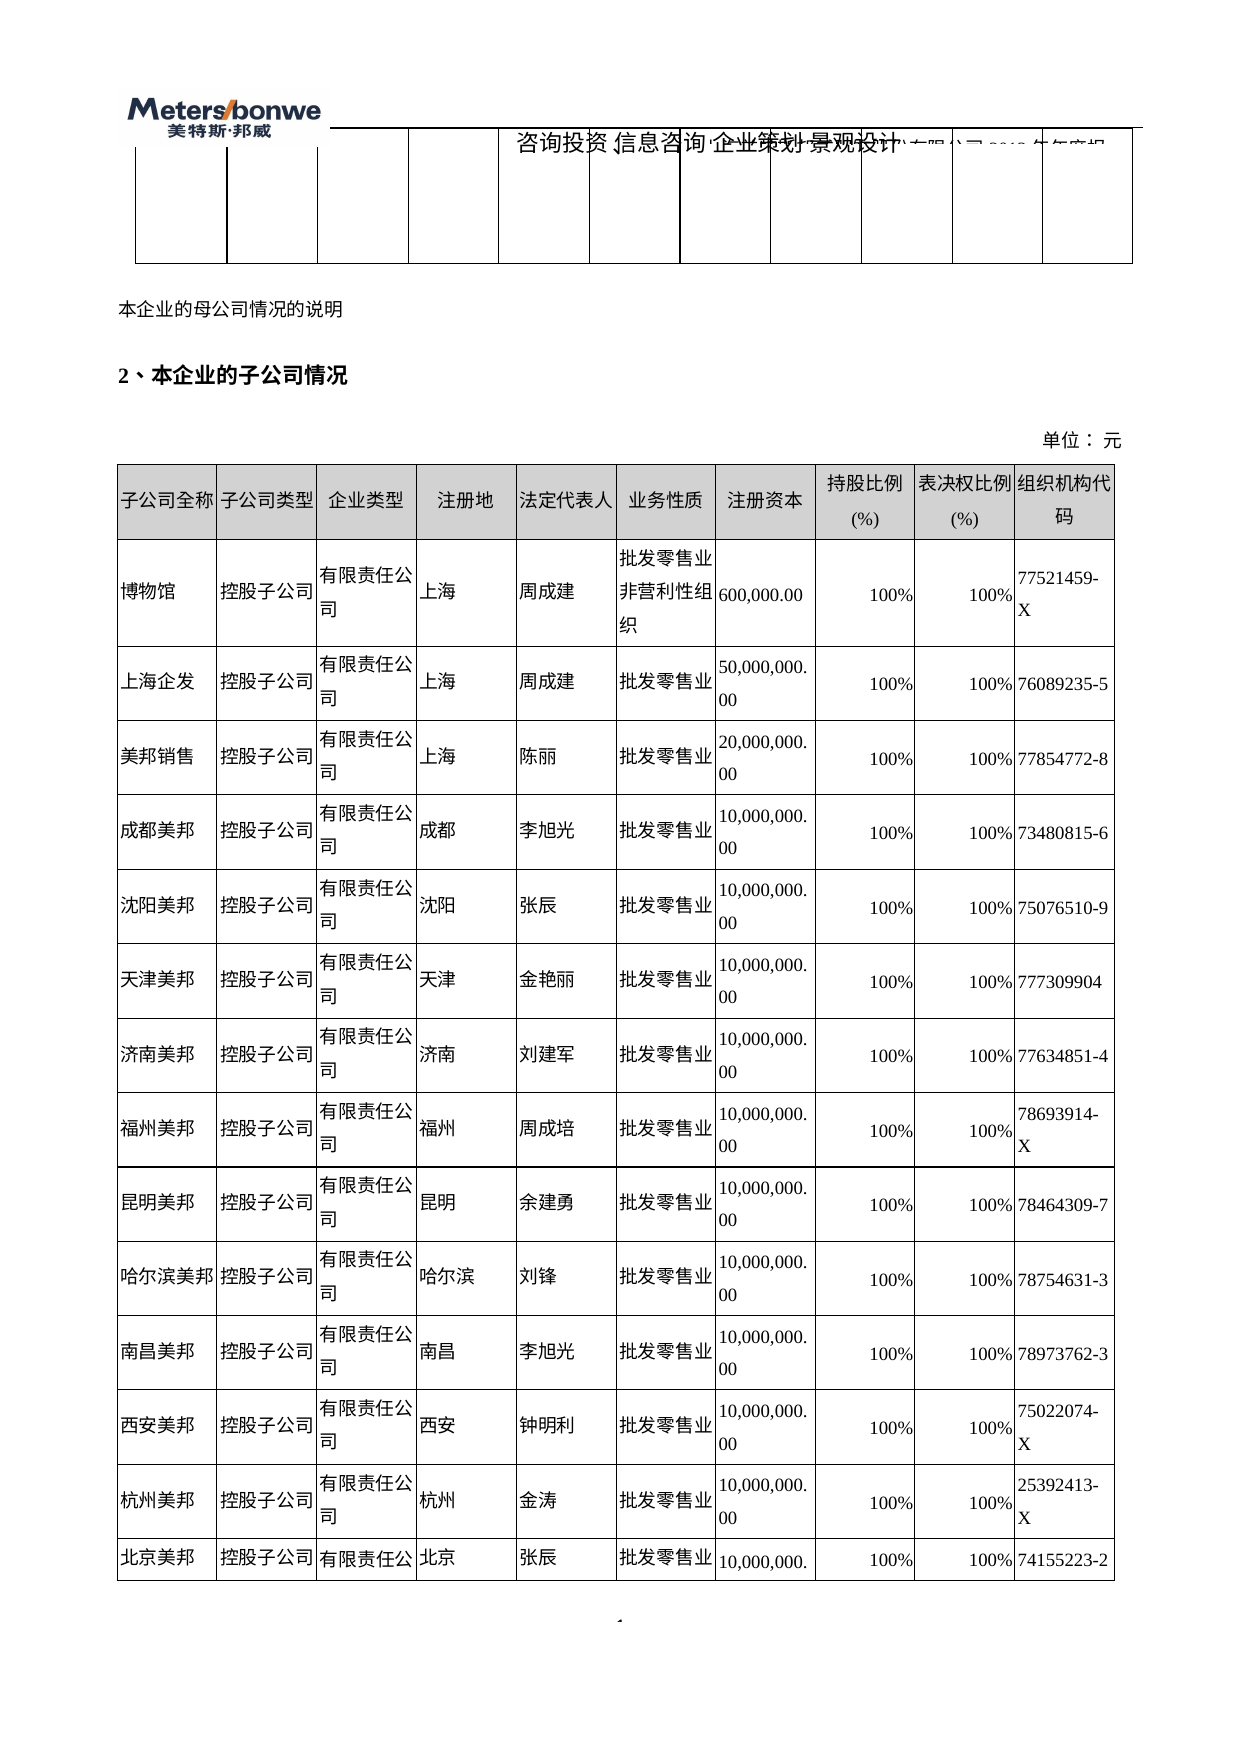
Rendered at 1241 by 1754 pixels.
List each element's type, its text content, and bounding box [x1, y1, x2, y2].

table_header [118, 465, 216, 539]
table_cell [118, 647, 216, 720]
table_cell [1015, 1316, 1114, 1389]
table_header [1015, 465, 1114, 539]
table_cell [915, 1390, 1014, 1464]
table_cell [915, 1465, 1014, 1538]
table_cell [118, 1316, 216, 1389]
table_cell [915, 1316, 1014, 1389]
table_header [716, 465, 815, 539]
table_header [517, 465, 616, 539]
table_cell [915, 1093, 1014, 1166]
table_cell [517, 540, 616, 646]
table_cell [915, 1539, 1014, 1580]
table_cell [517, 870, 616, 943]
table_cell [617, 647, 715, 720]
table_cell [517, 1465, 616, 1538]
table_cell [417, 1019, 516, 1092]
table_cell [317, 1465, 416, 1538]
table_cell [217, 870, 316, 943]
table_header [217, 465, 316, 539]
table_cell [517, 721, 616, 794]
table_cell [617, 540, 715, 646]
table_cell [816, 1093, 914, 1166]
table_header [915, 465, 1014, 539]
subtitle 2、本企业的子公司情况 [118, 360, 1138, 390]
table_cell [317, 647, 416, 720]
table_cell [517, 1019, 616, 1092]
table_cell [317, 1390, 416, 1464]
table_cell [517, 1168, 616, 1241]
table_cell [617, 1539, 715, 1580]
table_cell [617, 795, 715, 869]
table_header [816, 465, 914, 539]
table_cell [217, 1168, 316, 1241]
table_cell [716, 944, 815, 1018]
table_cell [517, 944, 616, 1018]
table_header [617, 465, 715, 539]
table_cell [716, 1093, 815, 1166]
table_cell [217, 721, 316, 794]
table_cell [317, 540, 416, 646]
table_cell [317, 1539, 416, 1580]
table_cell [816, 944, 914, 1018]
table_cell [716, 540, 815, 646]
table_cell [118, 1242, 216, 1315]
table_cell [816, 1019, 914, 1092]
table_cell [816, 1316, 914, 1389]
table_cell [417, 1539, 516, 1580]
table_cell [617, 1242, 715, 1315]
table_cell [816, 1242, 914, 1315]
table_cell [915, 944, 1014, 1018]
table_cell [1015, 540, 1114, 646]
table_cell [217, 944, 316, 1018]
picture [118, 88, 330, 147]
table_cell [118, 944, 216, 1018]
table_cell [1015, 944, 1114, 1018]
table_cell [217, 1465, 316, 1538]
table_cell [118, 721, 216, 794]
text 单位： 元 [102, 427, 1122, 453]
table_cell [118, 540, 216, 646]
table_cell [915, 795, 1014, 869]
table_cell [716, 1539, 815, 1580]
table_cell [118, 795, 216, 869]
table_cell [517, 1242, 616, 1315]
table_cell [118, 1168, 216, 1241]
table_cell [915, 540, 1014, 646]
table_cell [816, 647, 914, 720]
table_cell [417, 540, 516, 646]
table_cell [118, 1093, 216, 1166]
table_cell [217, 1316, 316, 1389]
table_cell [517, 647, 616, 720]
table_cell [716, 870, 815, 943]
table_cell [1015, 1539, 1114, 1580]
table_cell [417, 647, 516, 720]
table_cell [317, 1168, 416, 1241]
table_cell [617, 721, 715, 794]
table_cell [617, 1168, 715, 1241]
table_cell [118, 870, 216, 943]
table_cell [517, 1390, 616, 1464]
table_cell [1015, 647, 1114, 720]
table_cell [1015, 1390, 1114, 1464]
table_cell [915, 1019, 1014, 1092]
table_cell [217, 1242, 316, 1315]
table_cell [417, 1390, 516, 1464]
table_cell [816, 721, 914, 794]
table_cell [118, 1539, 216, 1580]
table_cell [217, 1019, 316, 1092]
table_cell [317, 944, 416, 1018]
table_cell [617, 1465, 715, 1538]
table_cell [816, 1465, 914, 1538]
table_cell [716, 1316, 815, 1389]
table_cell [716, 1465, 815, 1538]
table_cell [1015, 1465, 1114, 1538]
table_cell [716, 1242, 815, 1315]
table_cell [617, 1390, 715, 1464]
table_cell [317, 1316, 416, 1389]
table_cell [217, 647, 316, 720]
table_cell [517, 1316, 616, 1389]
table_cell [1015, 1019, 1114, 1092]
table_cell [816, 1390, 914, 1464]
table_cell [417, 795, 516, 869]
text 本企业的母公司情况的说明 [118, 297, 1138, 322]
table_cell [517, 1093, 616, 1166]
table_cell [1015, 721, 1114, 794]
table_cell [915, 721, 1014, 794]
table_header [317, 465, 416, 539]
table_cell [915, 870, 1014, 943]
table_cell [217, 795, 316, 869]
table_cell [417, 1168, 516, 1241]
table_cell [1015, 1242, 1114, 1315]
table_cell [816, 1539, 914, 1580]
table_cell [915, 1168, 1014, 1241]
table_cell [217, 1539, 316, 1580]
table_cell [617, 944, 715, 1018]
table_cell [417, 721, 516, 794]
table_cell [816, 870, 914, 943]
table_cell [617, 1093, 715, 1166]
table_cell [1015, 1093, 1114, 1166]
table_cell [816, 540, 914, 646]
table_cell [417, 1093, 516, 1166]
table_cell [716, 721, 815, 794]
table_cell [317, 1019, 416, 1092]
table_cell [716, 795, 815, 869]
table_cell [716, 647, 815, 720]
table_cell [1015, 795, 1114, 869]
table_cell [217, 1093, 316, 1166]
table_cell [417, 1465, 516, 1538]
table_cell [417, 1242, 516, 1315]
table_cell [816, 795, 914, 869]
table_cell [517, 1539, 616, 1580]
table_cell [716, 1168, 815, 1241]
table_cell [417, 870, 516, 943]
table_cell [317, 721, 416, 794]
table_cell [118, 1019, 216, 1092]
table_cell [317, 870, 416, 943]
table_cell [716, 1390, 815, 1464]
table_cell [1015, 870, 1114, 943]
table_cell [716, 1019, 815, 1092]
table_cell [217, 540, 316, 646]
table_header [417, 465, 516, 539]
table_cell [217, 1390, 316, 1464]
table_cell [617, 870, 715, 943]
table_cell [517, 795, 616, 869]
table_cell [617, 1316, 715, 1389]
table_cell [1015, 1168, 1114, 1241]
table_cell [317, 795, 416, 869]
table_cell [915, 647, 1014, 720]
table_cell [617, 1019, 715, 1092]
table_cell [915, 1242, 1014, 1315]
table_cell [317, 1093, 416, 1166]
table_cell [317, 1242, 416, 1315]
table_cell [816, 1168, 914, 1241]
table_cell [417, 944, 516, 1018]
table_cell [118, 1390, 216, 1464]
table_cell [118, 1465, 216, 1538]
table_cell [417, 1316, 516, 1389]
